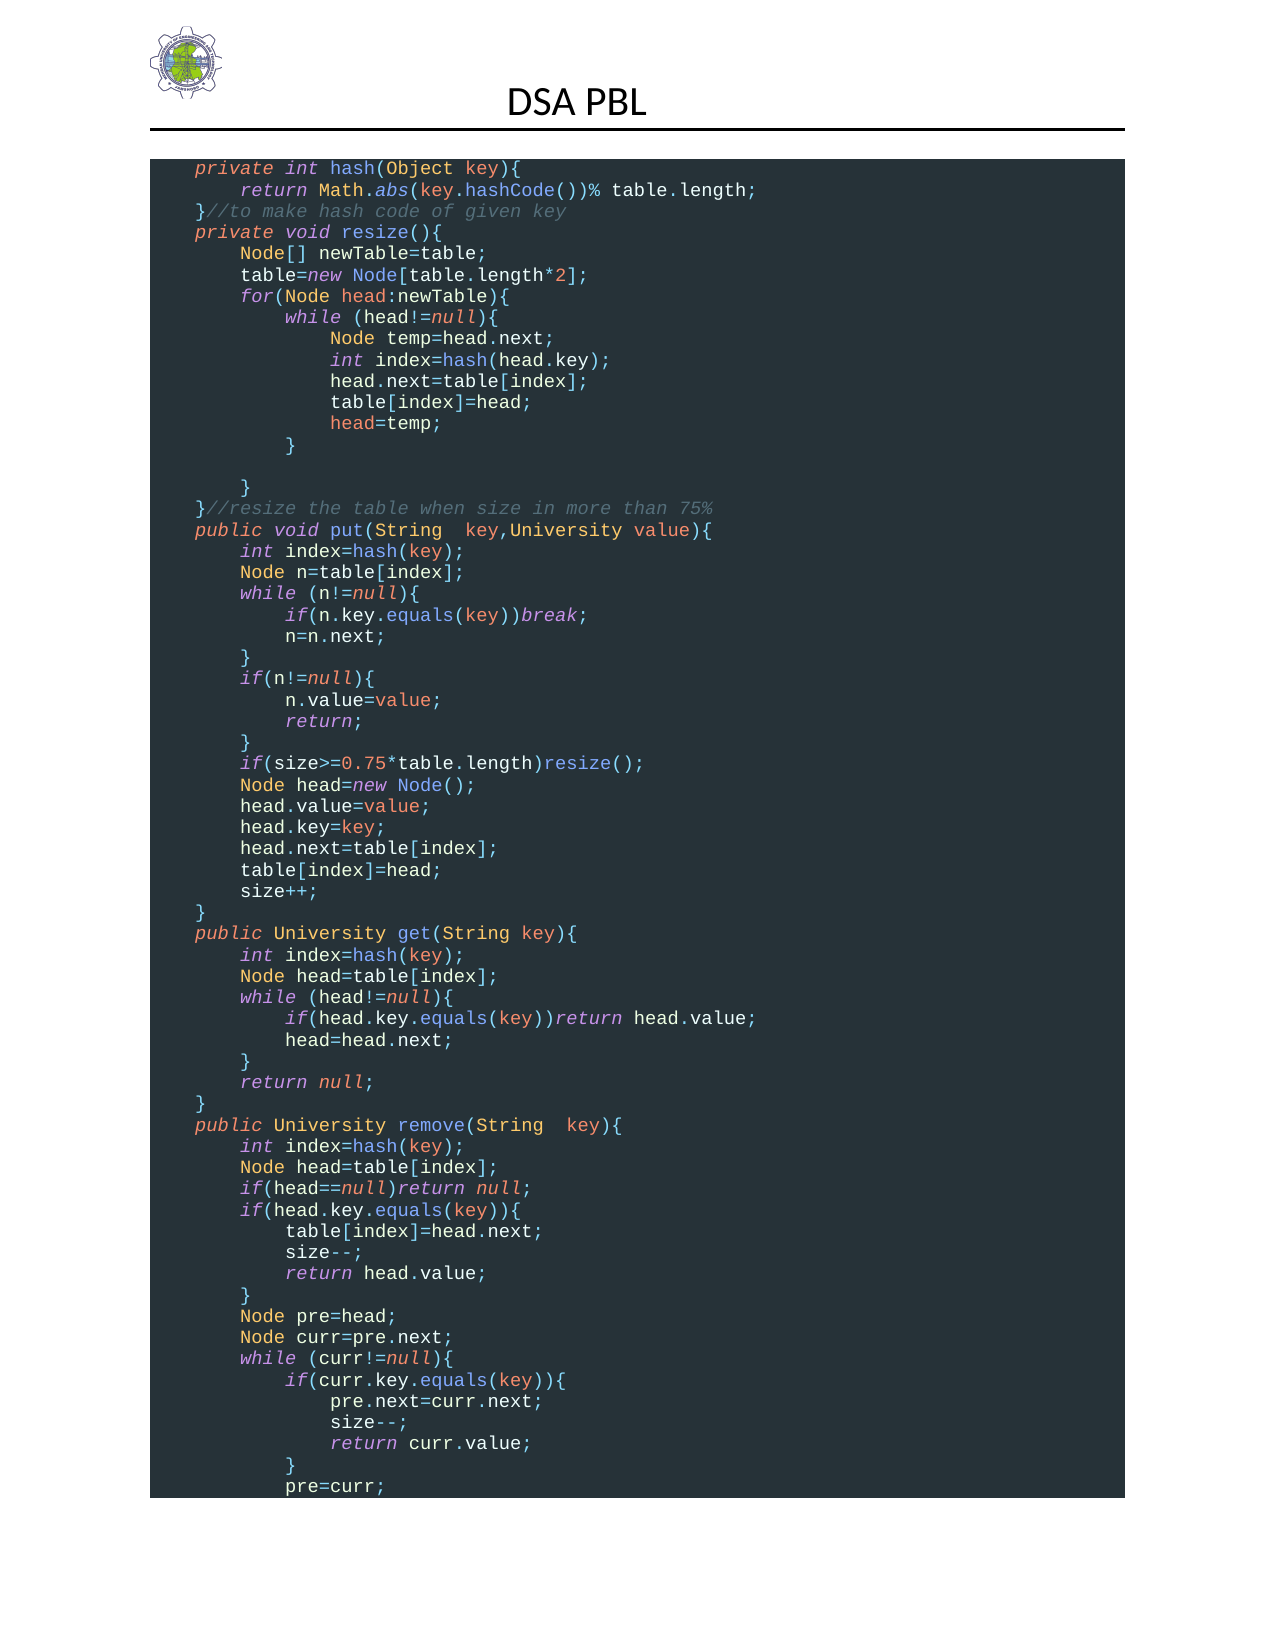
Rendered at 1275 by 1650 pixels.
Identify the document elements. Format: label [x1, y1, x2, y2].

text [150, 159, 1125, 1498]
picture [150, 26, 222, 99]
